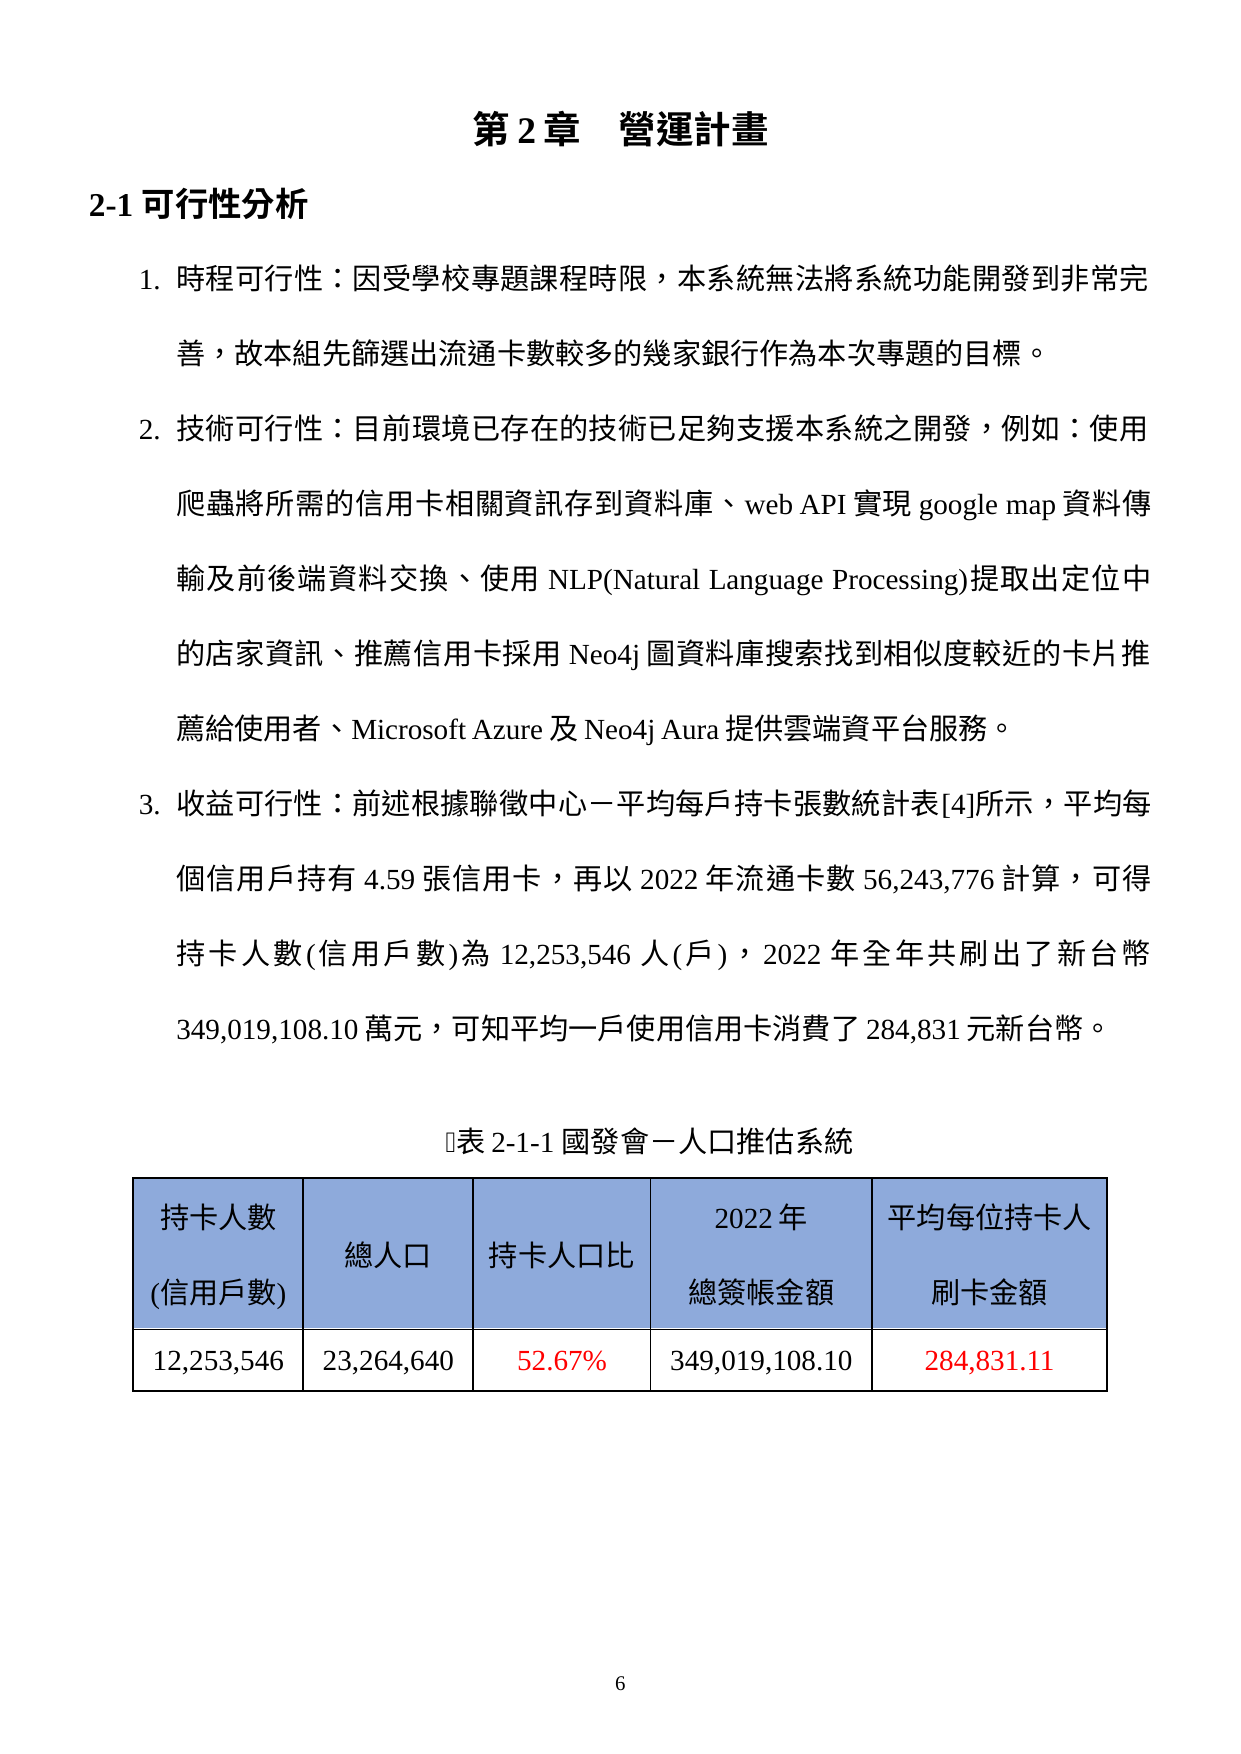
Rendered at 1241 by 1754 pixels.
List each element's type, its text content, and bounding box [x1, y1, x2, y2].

table_cell 12,253,546 [134, 1330, 302, 1390]
table_header 2022年 總簽帳金額 [651, 1179, 871, 1328]
text 第2章 營運計畫 [89, 89, 1152, 164]
table_header 持卡人口比 [474, 1179, 650, 1328]
table_cell 23,264,640 [304, 1330, 472, 1390]
table_header 總人口 [304, 1179, 472, 1328]
table_cell 52.67% [474, 1330, 650, 1390]
text 表2-1-1 國發會－人口推估系統 [89, 1102, 1152, 1177]
list 技術可行性：目前環境已存在的技術已足夠支援本系統之開發，例如：使用爬蟲將所需的信用卡相關資訊存到資料庫、web API實現google map資料傳輸及前後端資料交換、使用NLP(Natural Language Processing)提取出定位中的店家資訊、推薦信用卡採用Neo4j圖資料庫搜索找到相似度較近的卡片推薦給使用者、Microsoft Azure及Neo4j Aura提供雲端資平台服務。 [138, 389, 1152, 764]
table_header 平均每位持卡人刷卡金額 [873, 1179, 1106, 1328]
list 收益可行性：前述根據聯徵中心－平均每戶持卡張數統計表[4]所示，平均每個信用戶持有4.59張信用卡，再以2022年流通卡數56,243,776計算，可得持卡人數(信用戶數)為12,253,546人(戶)，2022年全年共刷出了新台幣349,019,108.10萬元，可知平均一戶使用信用卡消費了284,831元新台幣。 [138, 764, 1152, 1064]
table_cell 349,019,108.10 [651, 1330, 871, 1390]
table_header 持卡人數 (信用戶數) [134, 1179, 302, 1328]
table_cell 284,831.11 [873, 1330, 1106, 1390]
text 2-1 可行性分析 [89, 164, 1152, 239]
list 時程可行性：因受學校專題課程時限，本系統無法將系統功能開發到非常完善，故本組先篩選出流通卡數較多的幾家銀行作為本次專題的目標。 [138, 239, 1152, 389]
